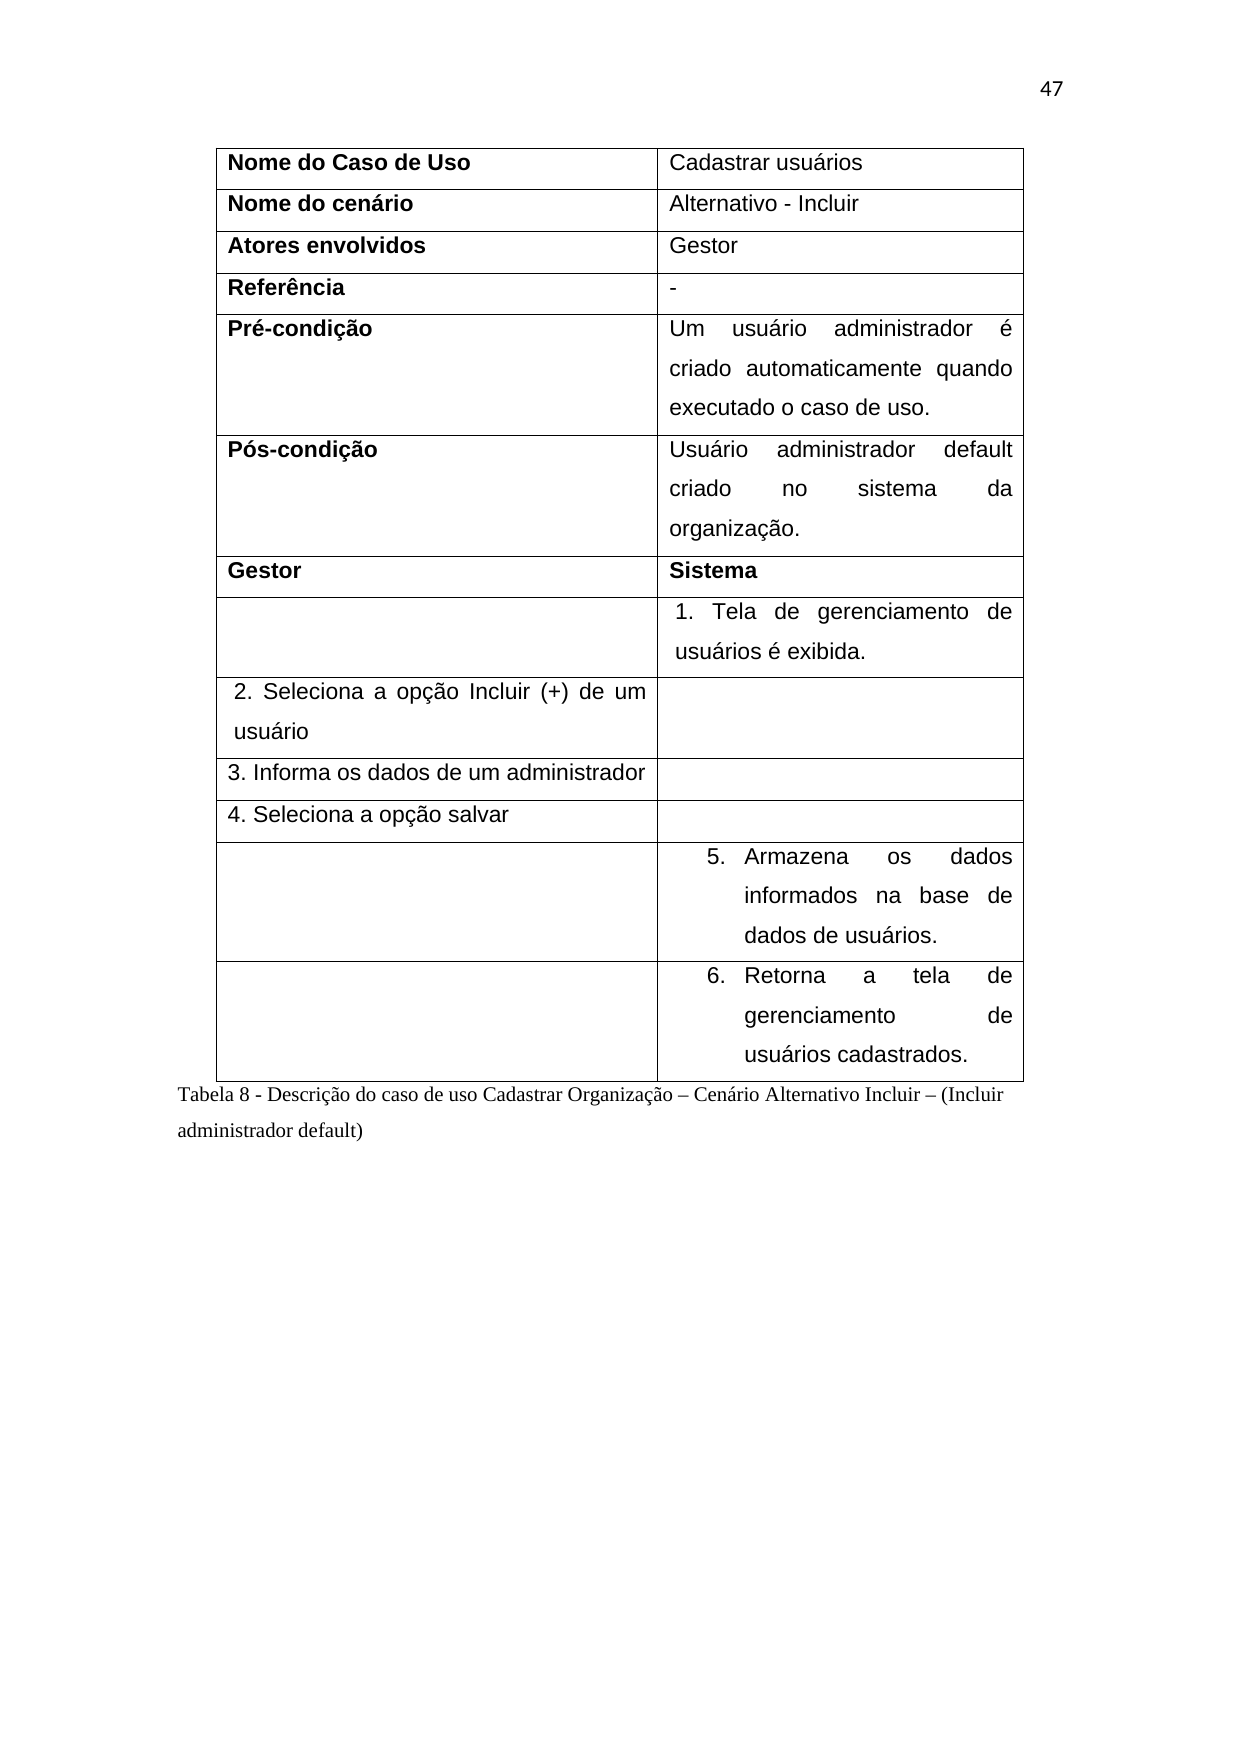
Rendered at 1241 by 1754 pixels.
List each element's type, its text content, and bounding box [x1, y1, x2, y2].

table_cell Gestor [658, 232, 1023, 273]
table_cell Pré-condição [217, 315, 657, 435]
text Tabela 8 - Descrição do caso de uso Cadastrar Organização – Cenário Alternativo Incluir – (Incluir administrador default) [177, 1082, 1063, 1142]
table_cell Um usuário administrador é criado automaticamente quando executado o caso de uso. [658, 315, 1023, 435]
table_cell [658, 678, 1023, 758]
table_cell Atores envolvidos [217, 232, 657, 273]
table_cell Referência [217, 274, 657, 314]
table_cell 3. Informa os dados de um administrador [217, 759, 657, 800]
table_cell Usuário administrador default criado no sistema da organização. [658, 436, 1023, 556]
table_cell 1. Tela de gerenciamento de usuários é exibida. [658, 598, 1023, 677]
table_cell Pós-condição [217, 436, 657, 556]
table_cell 2. Seleciona a opção Incluir (+) de um usuário [217, 678, 657, 758]
table_cell [217, 962, 657, 1081]
table_cell [217, 843, 657, 961]
table_cell Sistema [658, 557, 1023, 597]
table_cell [658, 759, 1023, 800]
table_cell Retorna a tela de gerenciamento de usuários cadastrados. [658, 962, 1023, 1081]
table_cell 4. Seleciona a opção salvar [217, 801, 657, 842]
table_cell Alternativo - Incluir [658, 190, 1023, 231]
table_cell - [658, 274, 1023, 314]
table_cell Gestor [217, 557, 657, 597]
table_cell Nome do cenário [217, 190, 657, 231]
table_cell [658, 801, 1023, 842]
table_cell [217, 598, 657, 677]
table_cell Armazena os dados informados na base de dados de usuários. [658, 843, 1023, 961]
table_header Cadastrar usuários [658, 149, 1023, 189]
table_header Nome do Caso de Uso [217, 149, 657, 189]
